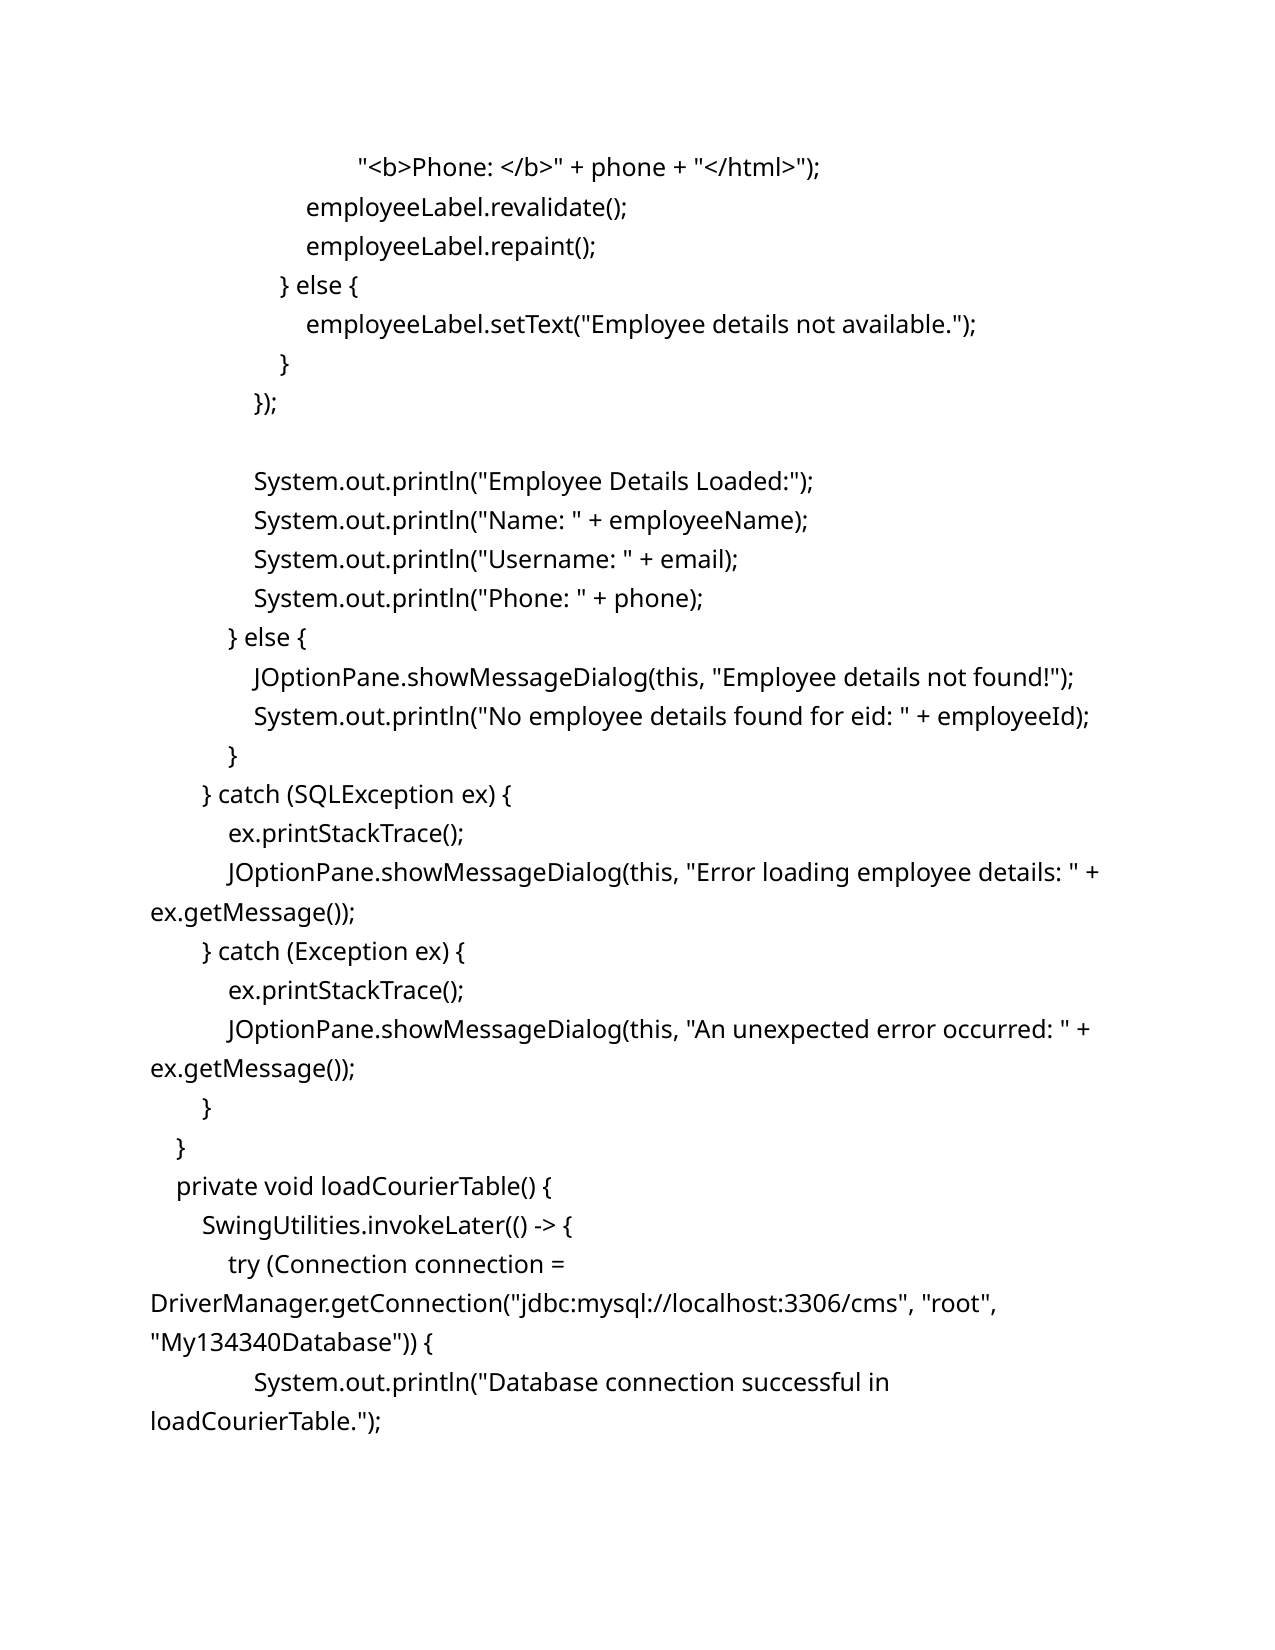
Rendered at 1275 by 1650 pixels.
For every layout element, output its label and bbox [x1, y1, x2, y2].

text [150, 150, 1125, 1477]
